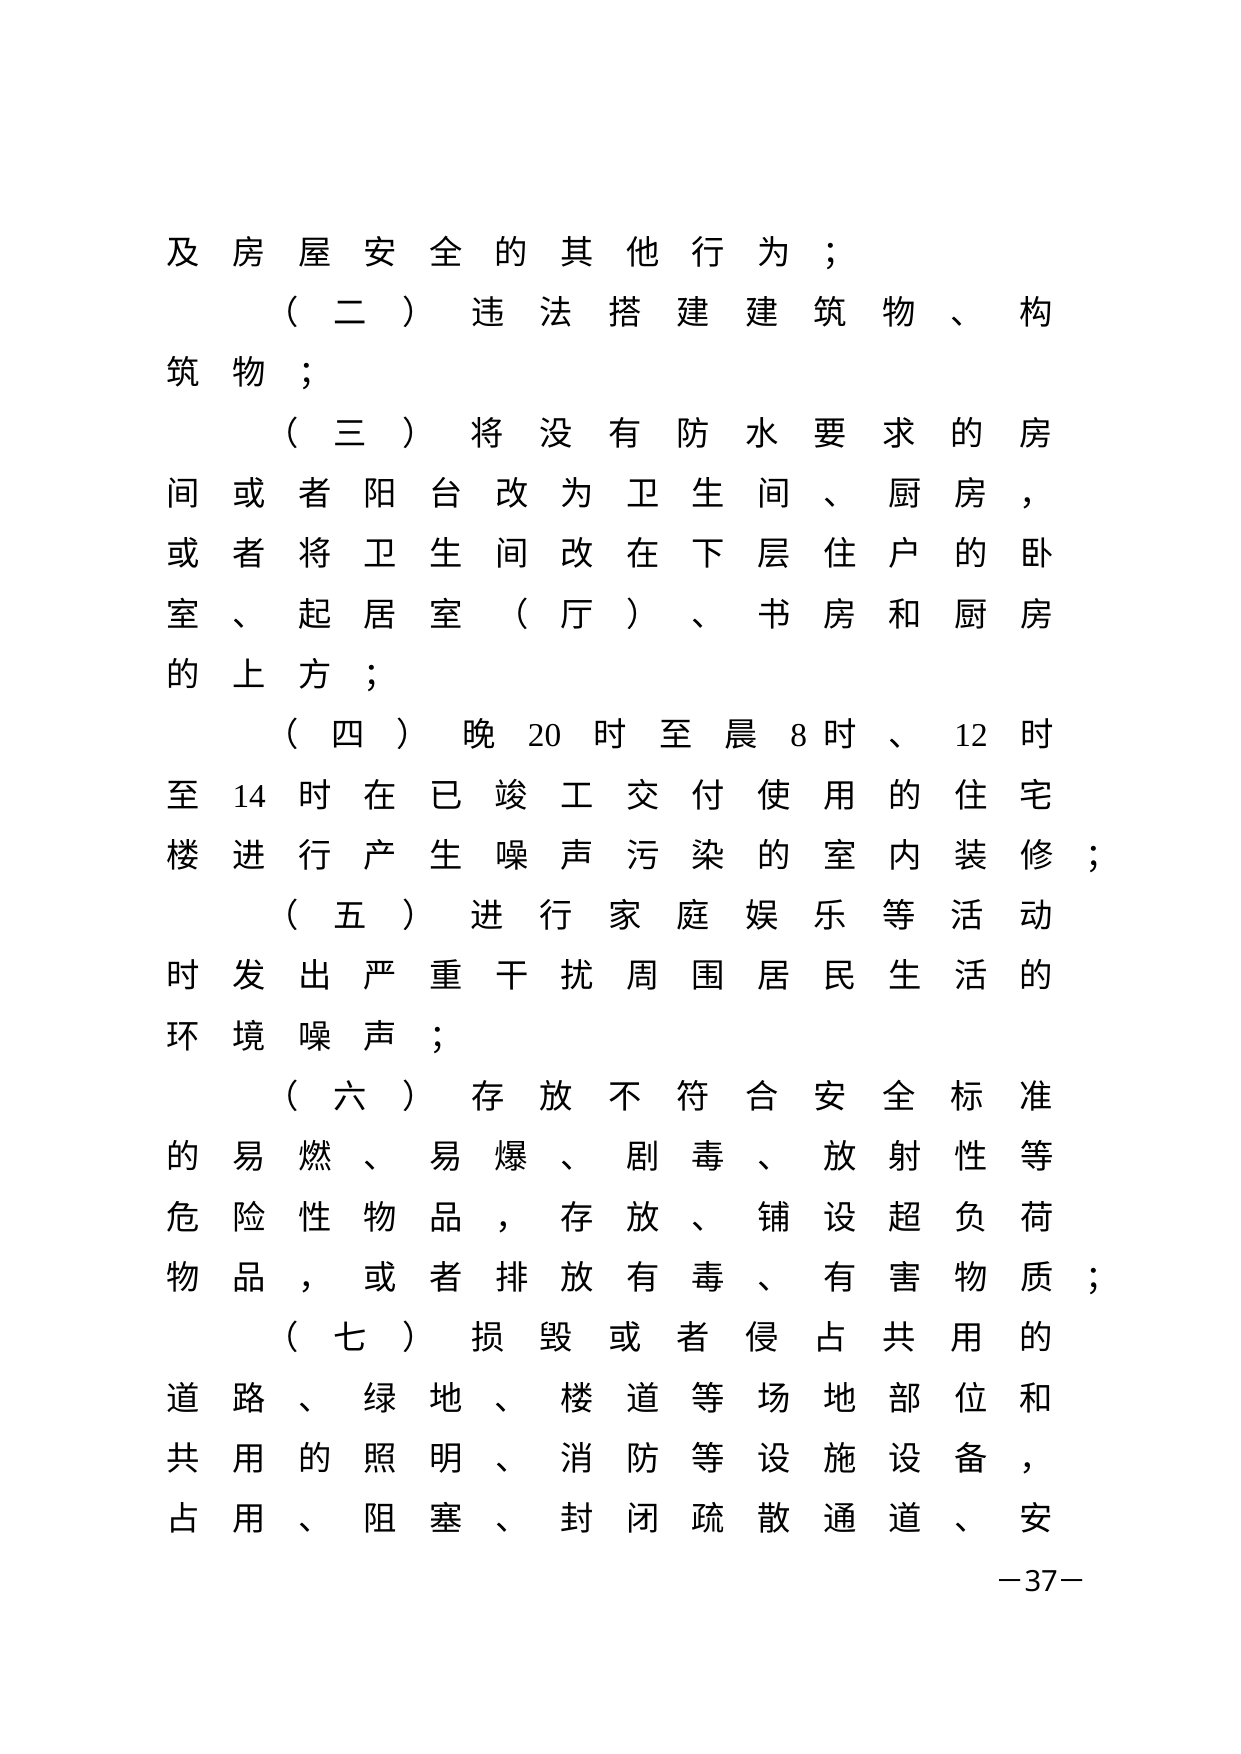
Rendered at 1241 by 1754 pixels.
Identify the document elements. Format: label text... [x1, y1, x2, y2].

text （四）晚20时至晨8时、12时至14时在已竣工交付使用的住宅楼进行产生噪声污染的室内装修； [167, 702, 1085, 883]
text （五）进行家庭娱乐等活动时发出严重干扰周围居民生活的环境噪声； [167, 883, 1085, 1064]
text （三）将没有防水要求的房间或者阳台改为卫生间、厨房，或者将卫生间改在下层住户的卧室、起居室（厅）、书房和厨房的上方； [167, 400, 1085, 702]
text （二）违法搭建建筑物、构筑物； [167, 280, 1085, 400]
text （一）损坏或者擅自变动房屋承重结构、主体结构，以及危及房屋安全的其他行为； [167, 219, 1085, 280]
text （六）存放不符合安全标准的易燃、易爆、剧毒、放射性等危险性物品，存放、铺设超负荷物品，或者排放有毒、有害物质； [167, 1064, 1085, 1305]
text （七）损毁或者侵占共用的道路、绿地、楼道等场地部位和共用的照明、消防等设施设备，占用、阻塞、封闭疏散通道、安全出口、消防车通道； [167, 1305, 1085, 1546]
